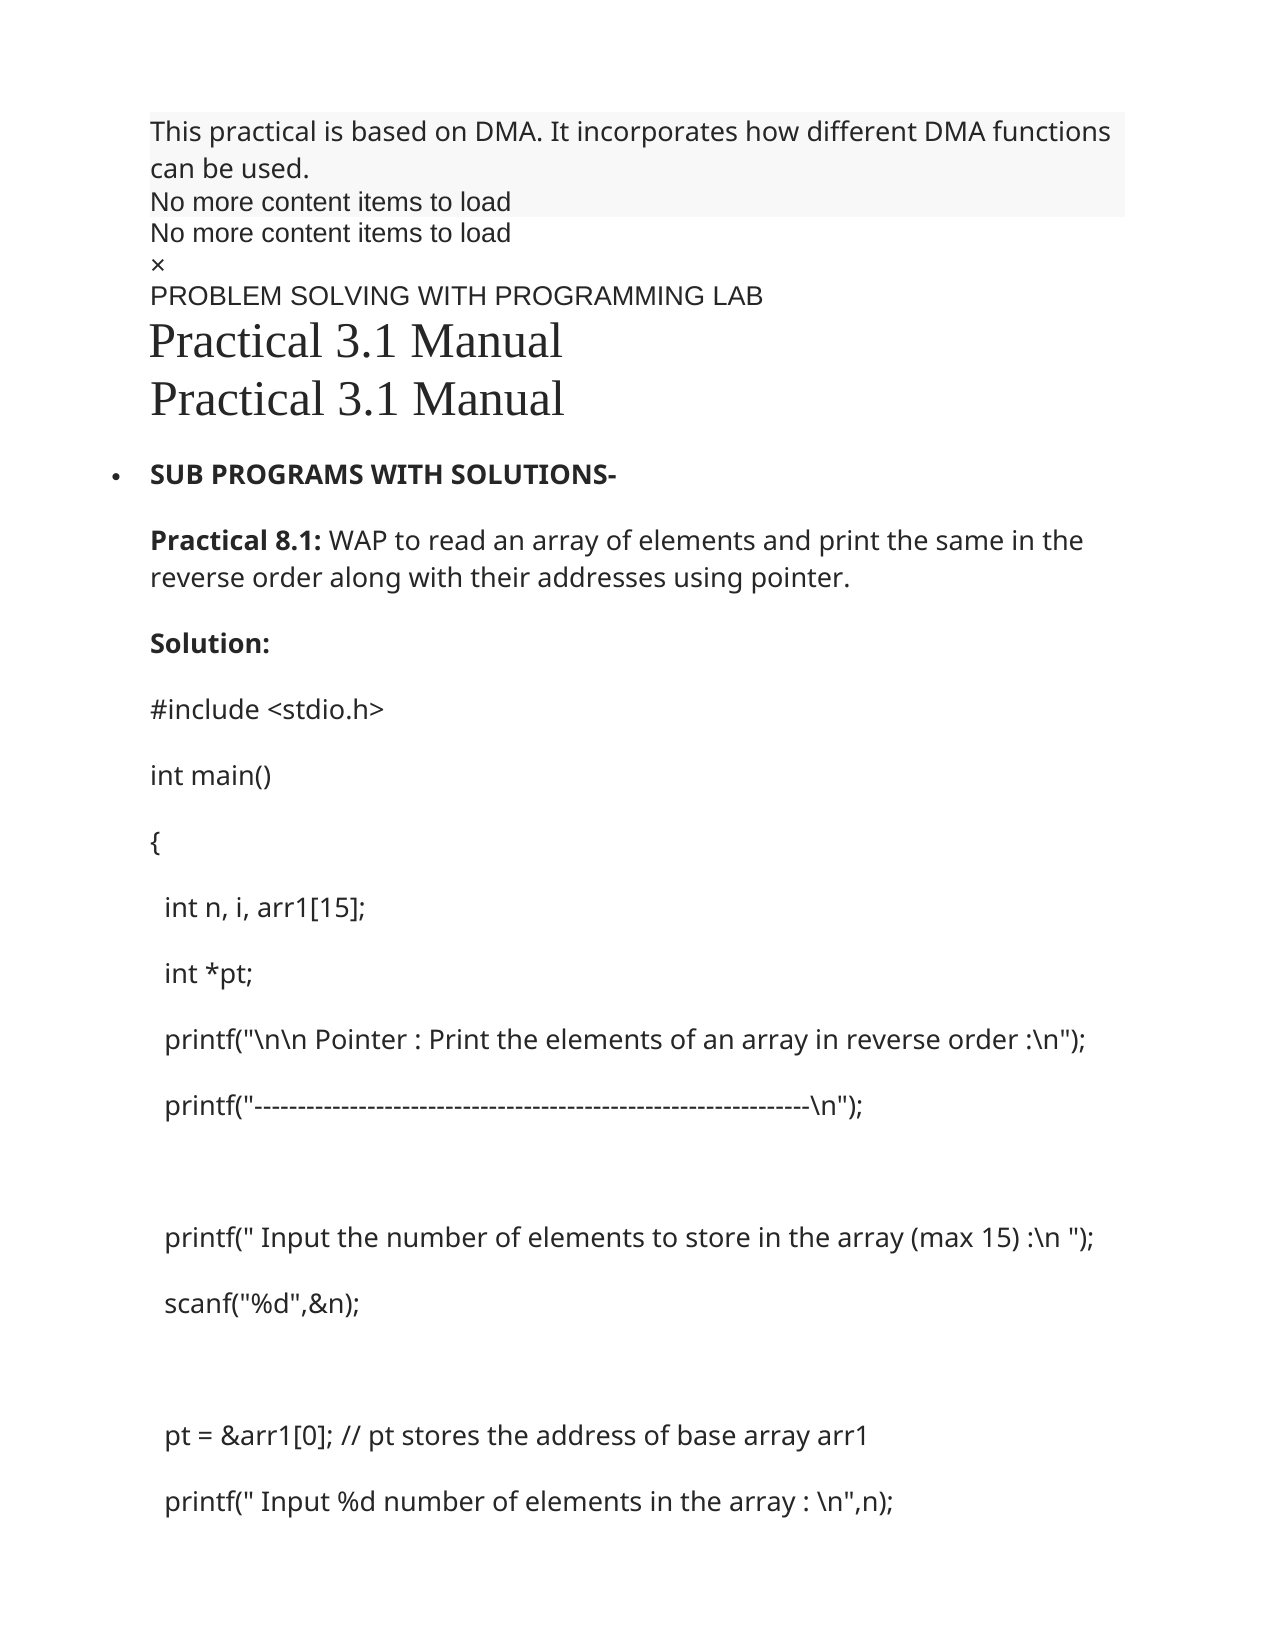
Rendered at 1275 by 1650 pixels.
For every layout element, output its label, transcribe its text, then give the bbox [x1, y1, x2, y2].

text scanf("%d",&n); [150, 1285, 1125, 1322]
text No more content items to load [150, 186, 1125, 217]
text int n, i, arr1[15]; [150, 888, 1125, 925]
text int *pt; [150, 954, 1125, 991]
text { [150, 822, 1125, 859]
text printf(" Input the number of elements to store in the array (max 15) :\n "); [150, 1219, 1125, 1256]
text printf("----------------------------------------------------------------\n"); [150, 1087, 1125, 1123]
text Practical 3.1 Manual [148, 311, 1127, 369]
text printf(" Input %d number of elements in the array : \n",n); [150, 1483, 1125, 1520]
text int main() [150, 756, 1125, 793]
text printf("\n\n Pointer : Print the elements of an array in reverse order :\n"); [150, 1021, 1125, 1057]
text #include <stdio.h> [150, 690, 1125, 727]
text pt = &arr1[0]; // pt stores the address of base array arr1 [150, 1417, 1125, 1454]
text Solution: [150, 624, 1125, 661]
text × [150, 249, 1125, 280]
text Practical 8.1: WAP to read an array of elements and print the same in the reverse order along with their addresses using pointer. [150, 521, 1125, 595]
text No more content items to load [150, 217, 1125, 249]
text PROBLEM SOLVING WITH PROGRAMMING LAB [150, 280, 1125, 311]
text This practical is based on DMA. It incorporates how different DMA functions can be used. [150, 112, 1125, 186]
text Practical 3.1 Manual [150, 369, 1125, 426]
list SUB PROGRAMS WITH SOLUTIONS- [112, 455, 1125, 492]
